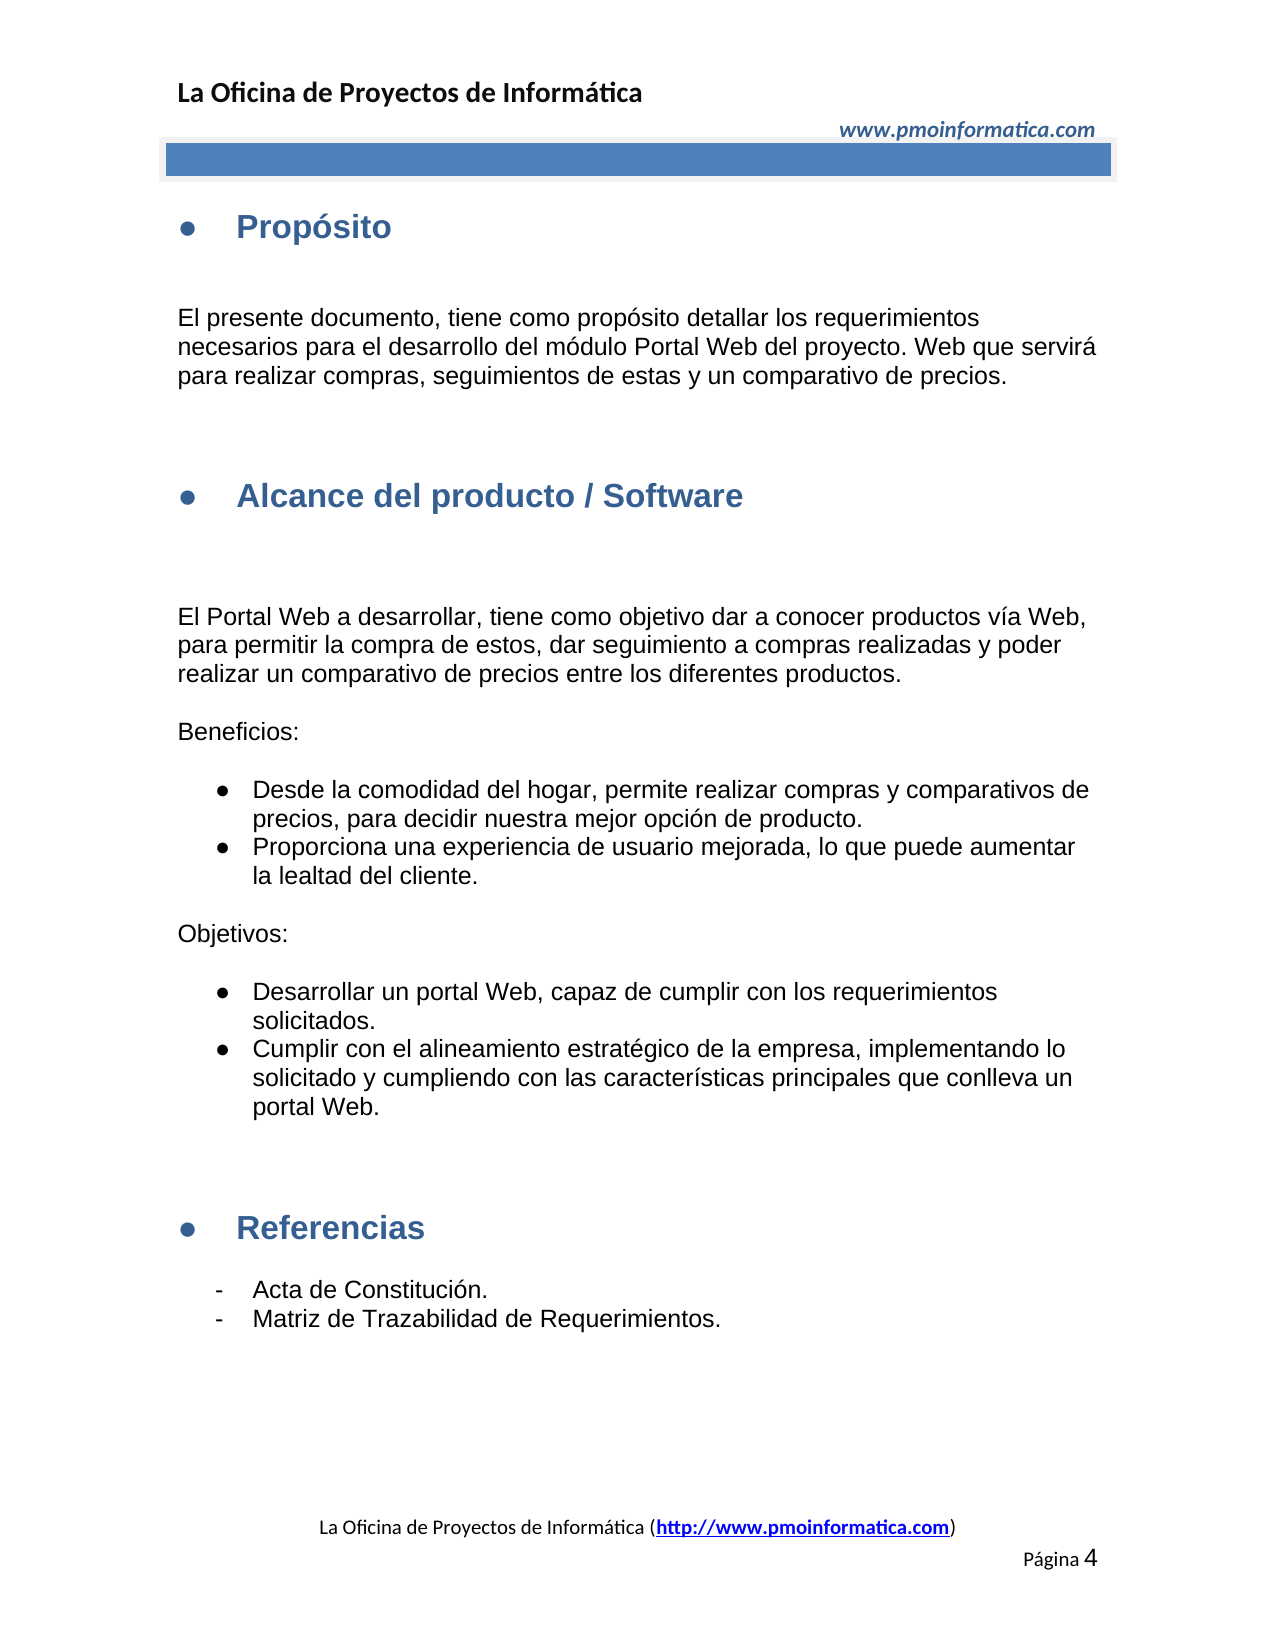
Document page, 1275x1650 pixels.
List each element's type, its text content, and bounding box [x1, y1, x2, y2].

list Propósito [177, 207, 1098, 245]
text Objetivos: [177, 919, 1098, 948]
list Desarrollar un portal Web, capaz de cumplir con los requerimientos solicitados. [215, 977, 1098, 1034]
list Matriz de Trazabilidad de Requerimientos. [215, 1304, 1098, 1333]
list Proporciona una experiencia de usuario mejorada, lo que puede aumentar la lealtad del cliente. [215, 832, 1098, 890]
list Alcance del producto / Software [177, 476, 1098, 514]
list Acta de Constitución. [215, 1275, 1098, 1304]
list Referencias [177, 1208, 1098, 1246]
text El Portal Web a desarrollar, tiene como objetivo dar a conocer productos vía Web, para permitir la compra de estos, dar seguimiento a compras realizadas y poder realizar un comparativo de precios entre los diferentes productos. [177, 602, 1098, 688]
text El presente documento, tiene como propósito detallar los requerimientos necesarios para el desarrollo del módulo Portal Web del proyecto. Web que servirá para realizar compras, seguimientos de estas y un comparativo de precios. [177, 303, 1098, 389]
list Cumplir con el alineamiento estratégico de la empresa, implementando lo solicitado y cumpliendo con las características principales que conlleva un portal Web. [215, 1034, 1098, 1121]
list Desde la comodidad del hogar, permite realizar compras y comparativos de precios, para decidir nuestra mejor opción de producto. [215, 775, 1098, 832]
text Beneficios: [177, 717, 1098, 746]
